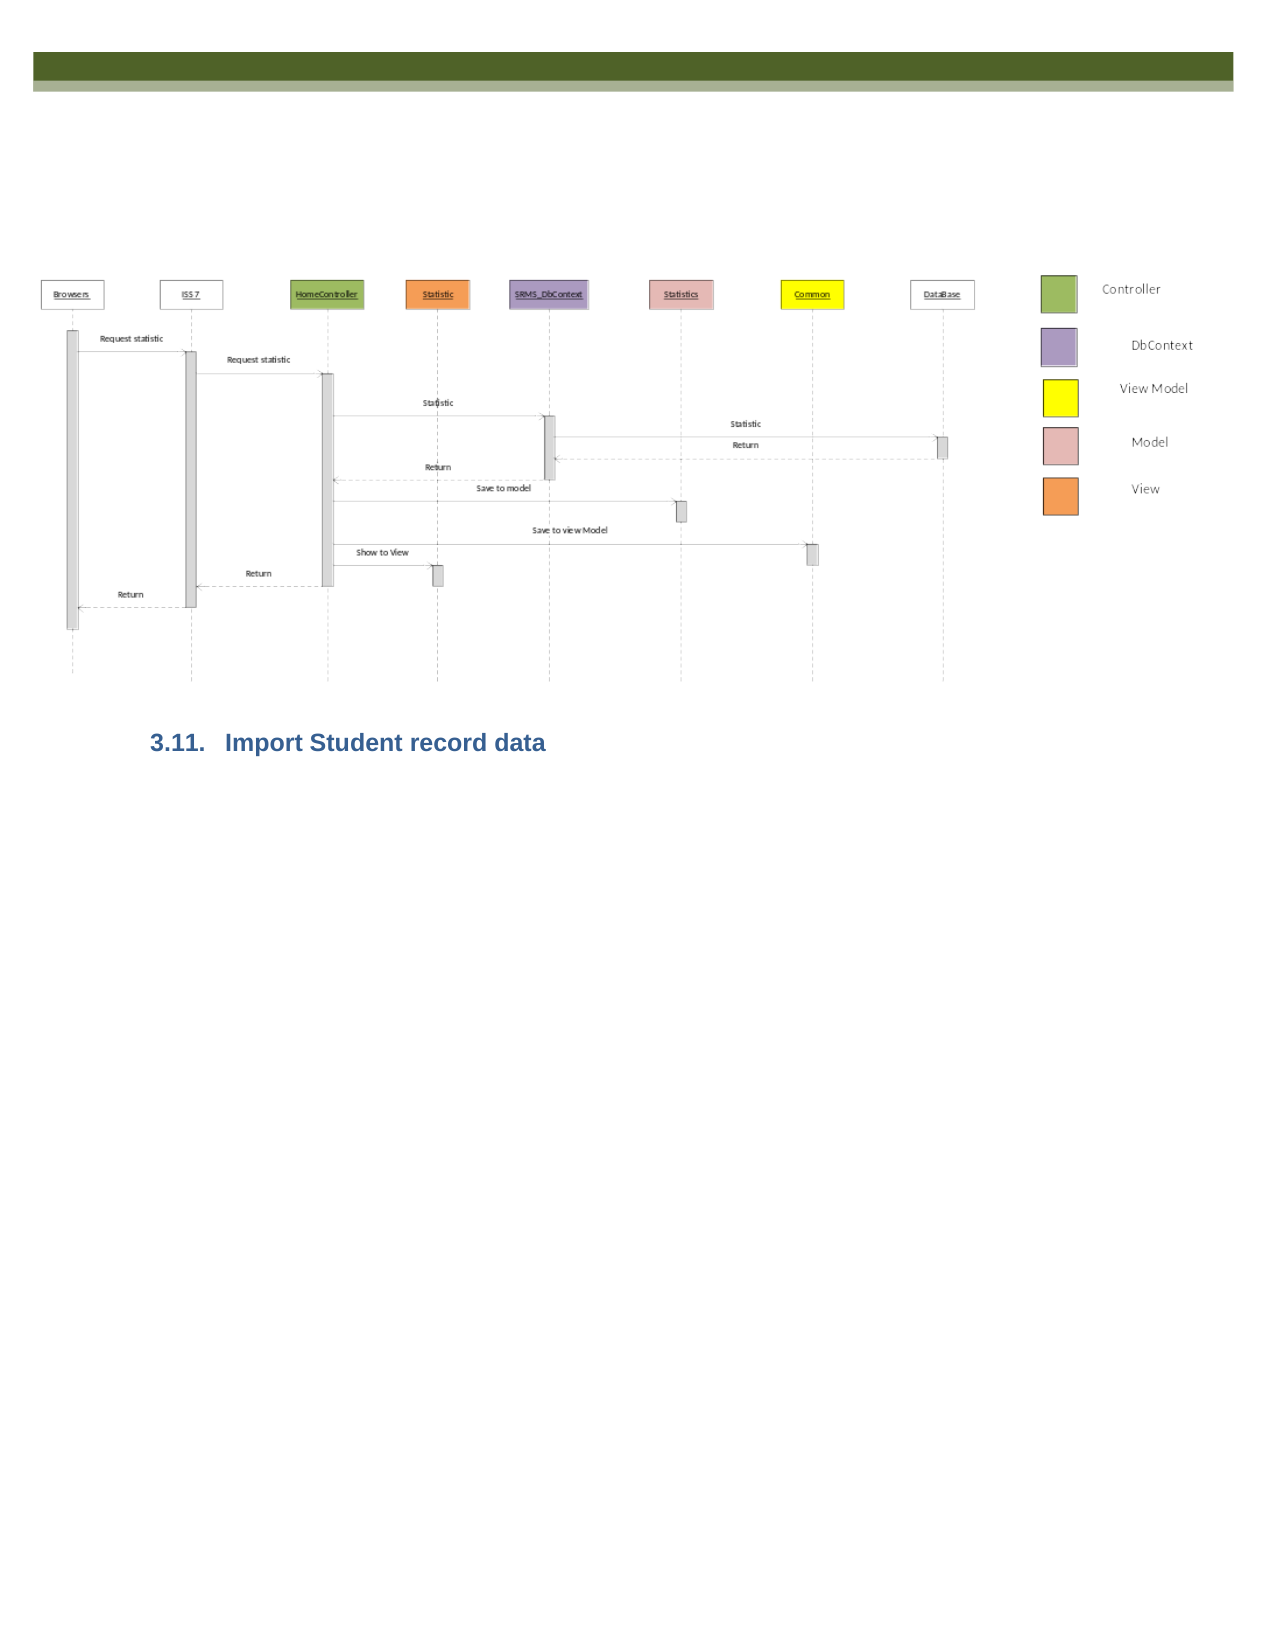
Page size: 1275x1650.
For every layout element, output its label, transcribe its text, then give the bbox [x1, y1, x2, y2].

subtitle Import Student record data [150, 728, 1125, 757]
